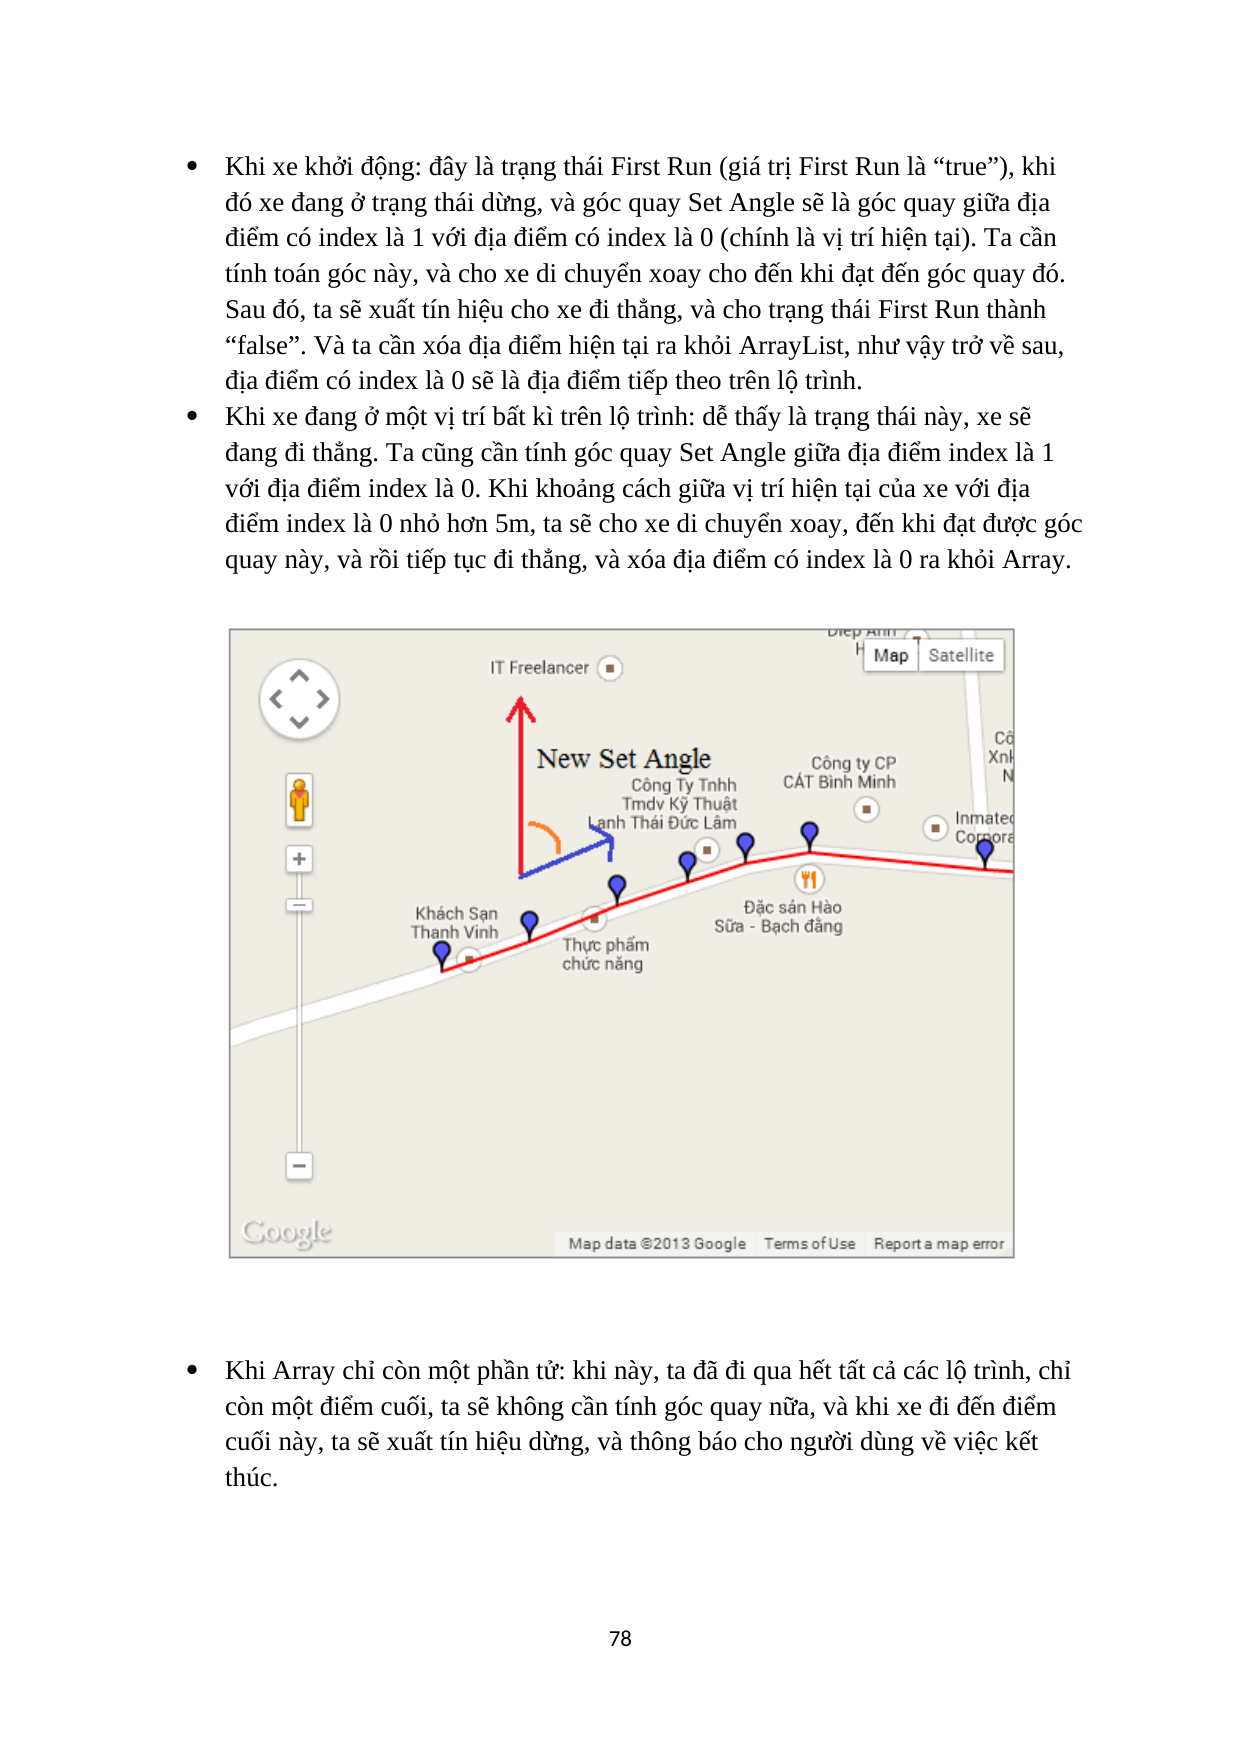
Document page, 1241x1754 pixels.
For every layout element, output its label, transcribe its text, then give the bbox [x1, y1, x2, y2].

list Khi xe đang ở một vị trí bất kì trên lộ trình: dễ thấy là trạng thái này, xe sẽ đang đi thẳng. Ta cũng cần tính góc quay Set Angle giữa địa điểm index là 1 với địa điểm index là 0. Khi khoảng cách giữa vị trí hiện tại của xe với địa điểm index là 0 nhỏ hơn 5m, ta sẽ cho xe di chuyển xoay, đến khi đạt được góc quay này, và rồi tiếp tục đi thẳng, và xóa địa điểm có index là 0 ra khỏi Array. [187, 400, 1090, 574]
picture [223, 621, 1029, 1268]
list Khi Array chỉ còn một phần tử: khi này, ta đã đi qua hết tất cả các lộ trình, chỉ còn một điểm cuối, ta sẽ không cần tính góc quay nữa, và khi xe đi đến điểm cuối này, ta sẽ xuất tín hiệu dừng, và thông báo cho người dùng về việc kết thúc. [187, 1354, 1090, 1492]
list Khi xe khởi động: đây là trạng thái First Run (giá trị First Run là “true”), khi đó xe đang ở trạng thái dừng, và góc quay Set Angle sẽ là góc quay giữa địa điểm có index là 1 với địa điểm có index là 0 (chính là vị trí hiện tại). Ta cần tính toán góc này, và cho xe di chuyển xoay cho đến khi đạt đến góc quay đó. Sau đó, ta sẽ xuất tín hiệu cho xe đi thẳng, và cho trạng thái First Run thành “false”. Và ta cần xóa địa điểm hiện tại ra khỏi ArrayList, như vậy trở về sau, địa điểm có index là 0 sẽ là địa điểm tiếp theo trên lộ trình. [187, 150, 1090, 396]
